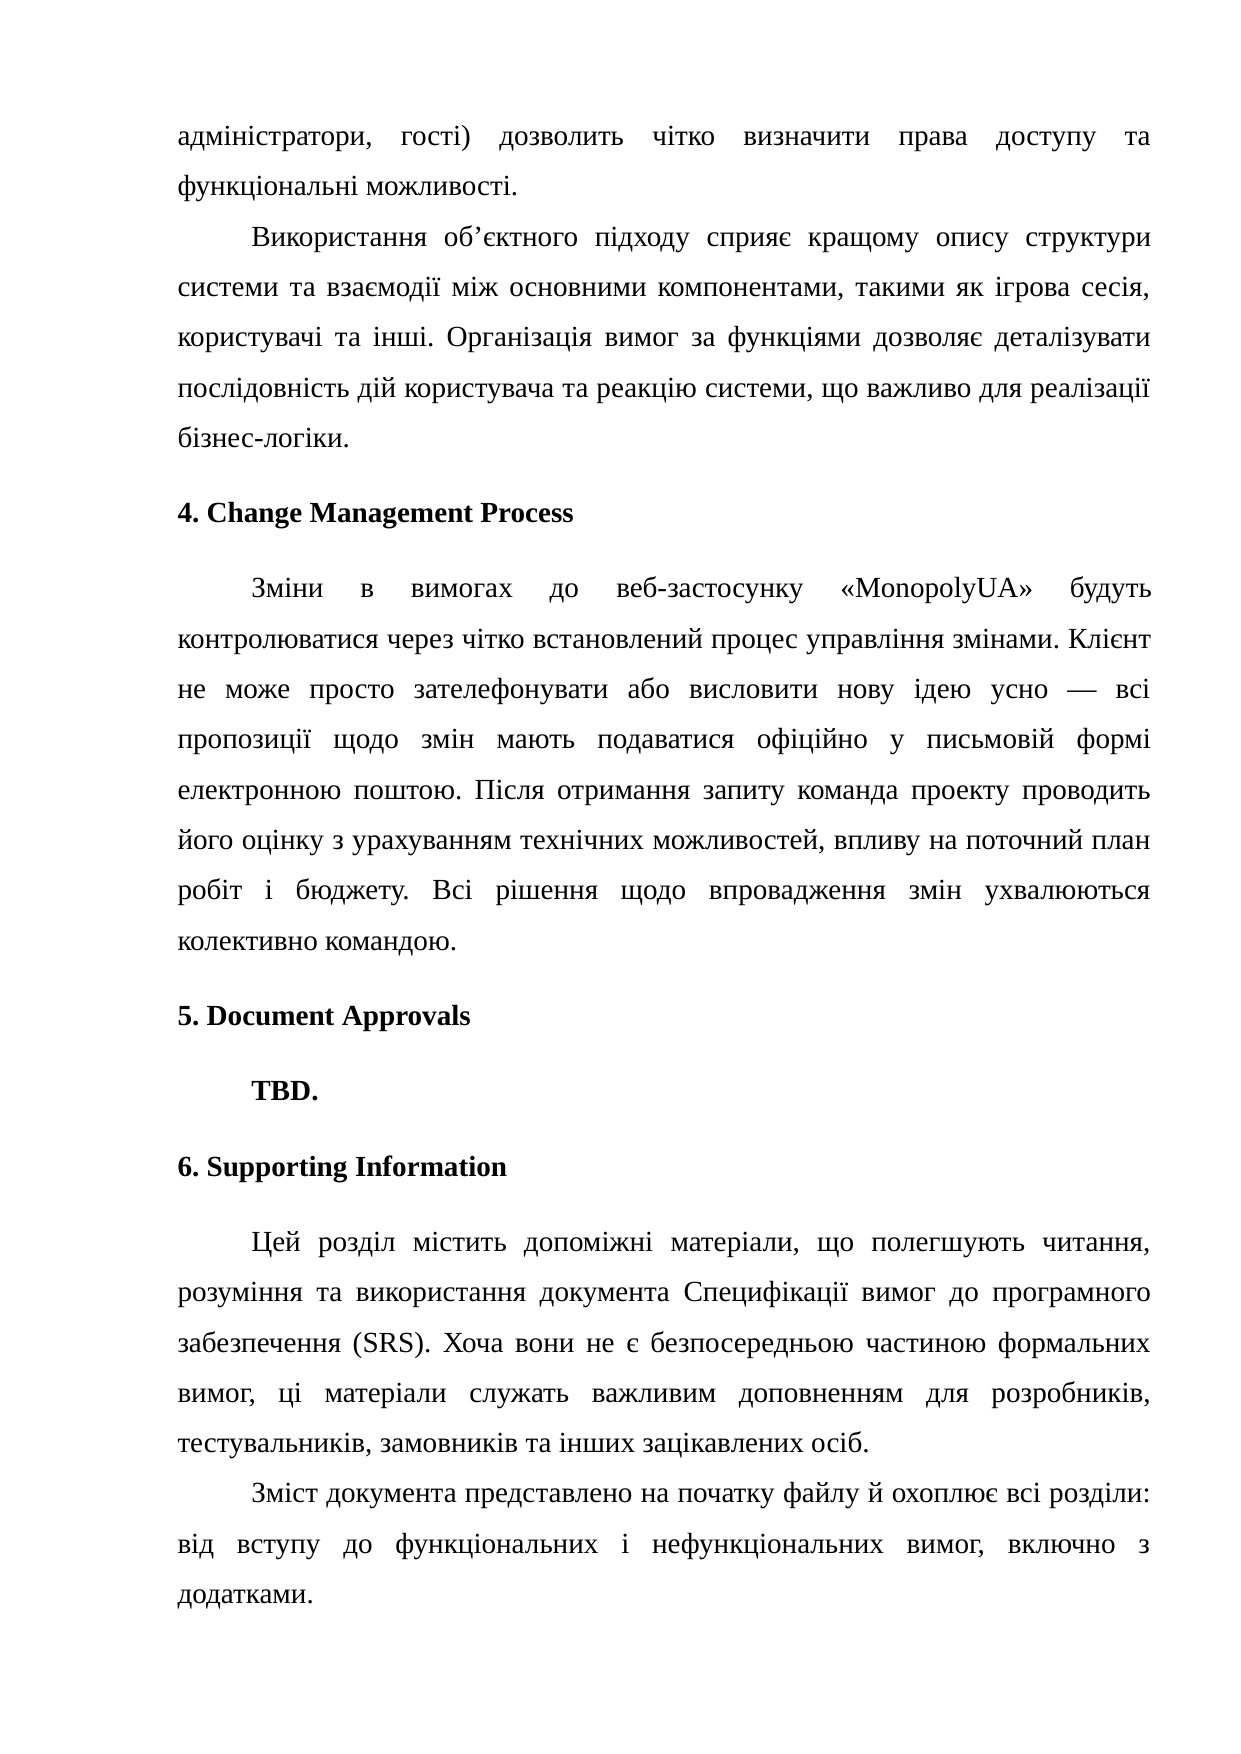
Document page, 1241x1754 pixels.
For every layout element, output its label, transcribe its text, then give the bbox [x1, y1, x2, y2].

text Зміст документа представлено на початку файлу й охоплює всі розділи: від вступу до функціональних і нефункціональних вимог, включно з додатками. [177, 1476, 1152, 1610]
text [177, 118, 1152, 202]
text 4. Change Management Process [177, 495, 1152, 529]
text 6. Supporting Information [177, 1149, 1152, 1182]
text Цей розділ містить допоміжні матеріали, що полегшують читання, розуміння та використання документа Специфікації вимог до програмного забезпечення (SRS). Хоча вони не є безпосередньою частиною формальних вимог, ці матеріали служать важливим доповненням для розробників, тестувальників, замовників та інших зацікавлених осіб. [177, 1224, 1152, 1459]
text Зміни в вимогах до веб-застосунку «MonopolyUA» будуть контролюватися через чітко встановлений процес управління змінами. Клієнт не може просто зателефонувати або висловити нову ідею усно — всі пропозиції щодо змін мають подаватися офіційно у письмовій формі електронною поштою. Після отримання запиту команда проекту проводить його оцінку з урахуванням технічних можливостей, впливу на поточний план робіт і бюджету. Всі рішення щодо впровадження змін ухвалюються колективно командою. [177, 571, 1152, 956]
text 5. Document Approvals [177, 998, 1152, 1032]
text TBD. [177, 1073, 1152, 1107]
text Використання об’єктного підходу сприяє кращому опису структури системи та взаємодії між основними компонентами, такими як ігрова сесія, користувачі та інші. Організація вимог за функціями дозволяє деталізувати послідовність дій користувача та реакцію системи, що важливо для реалізації бізнес-логіки. [177, 219, 1152, 453]
